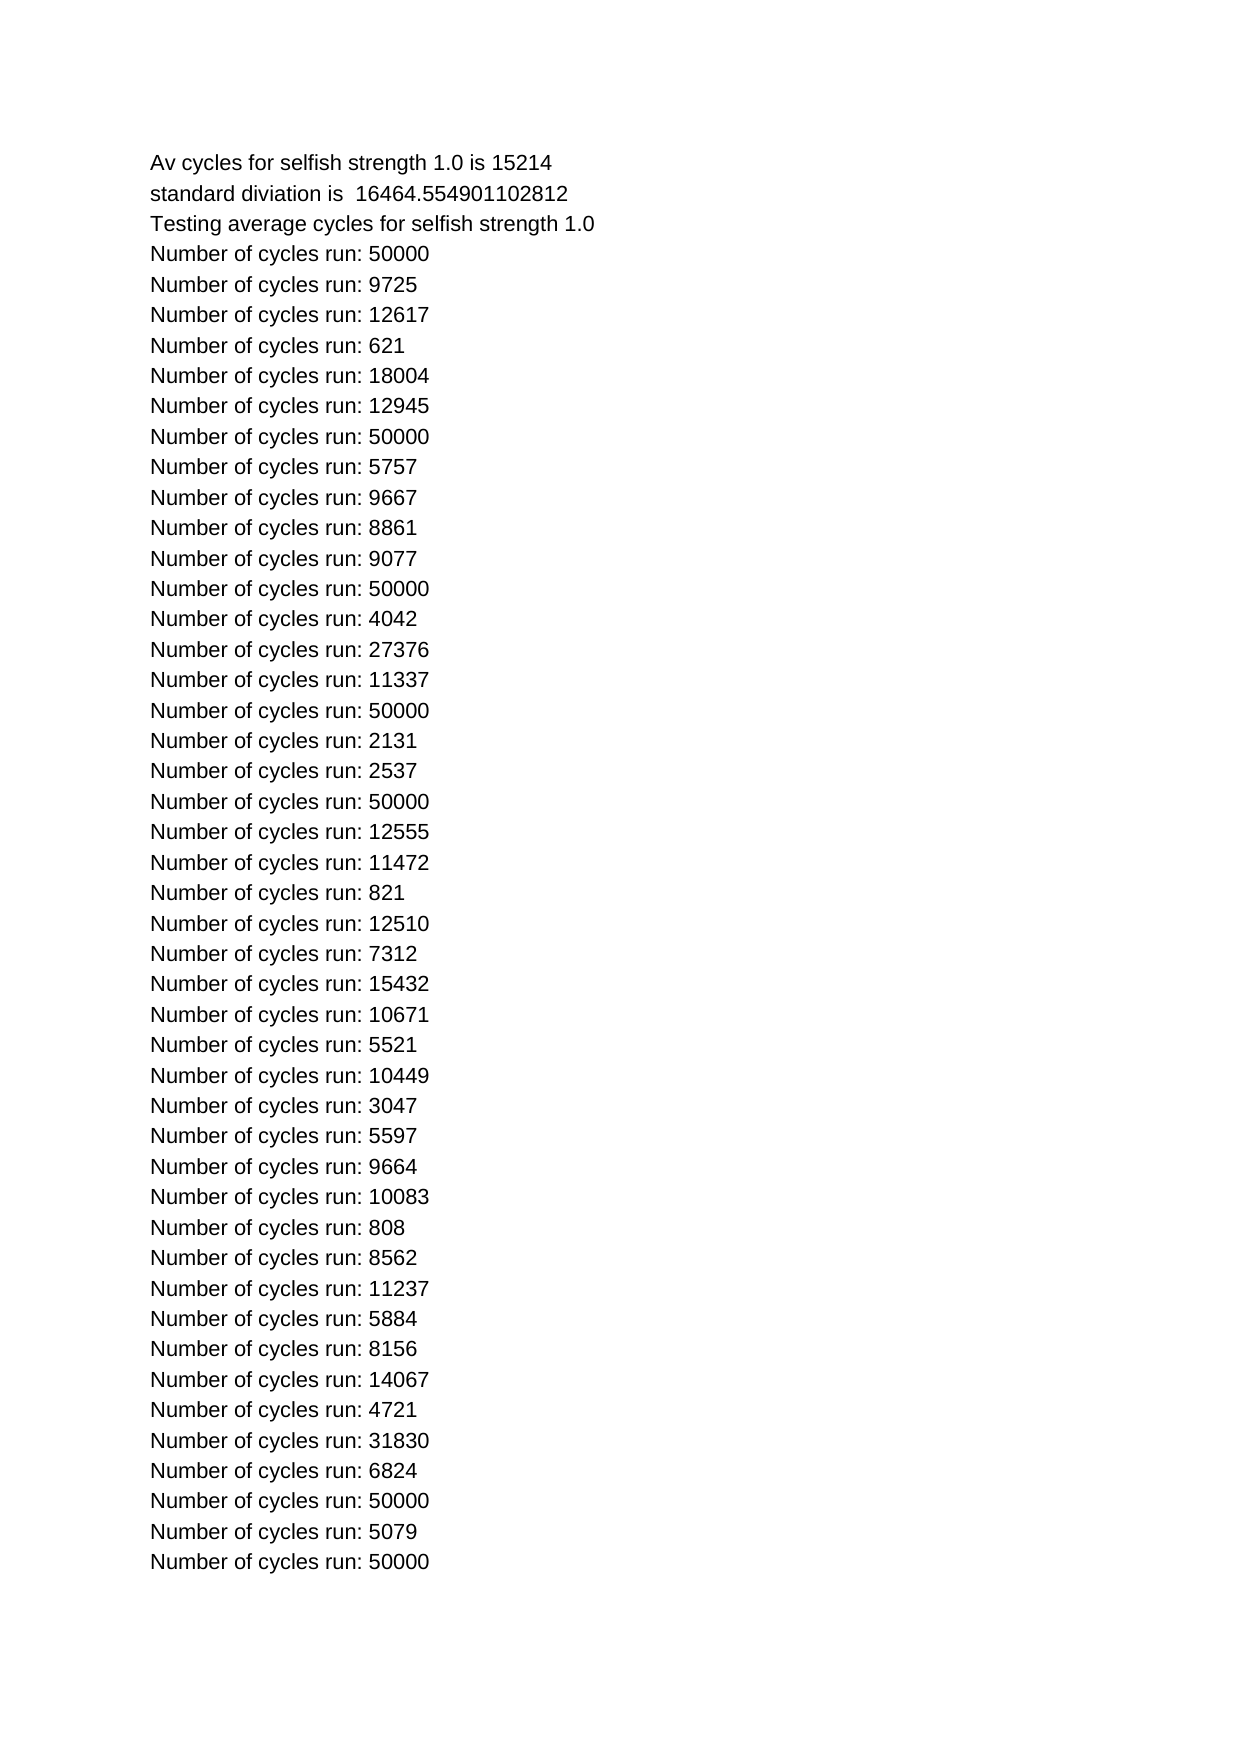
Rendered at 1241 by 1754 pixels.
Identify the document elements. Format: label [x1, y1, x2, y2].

text [150, 150, 1090, 1574]
